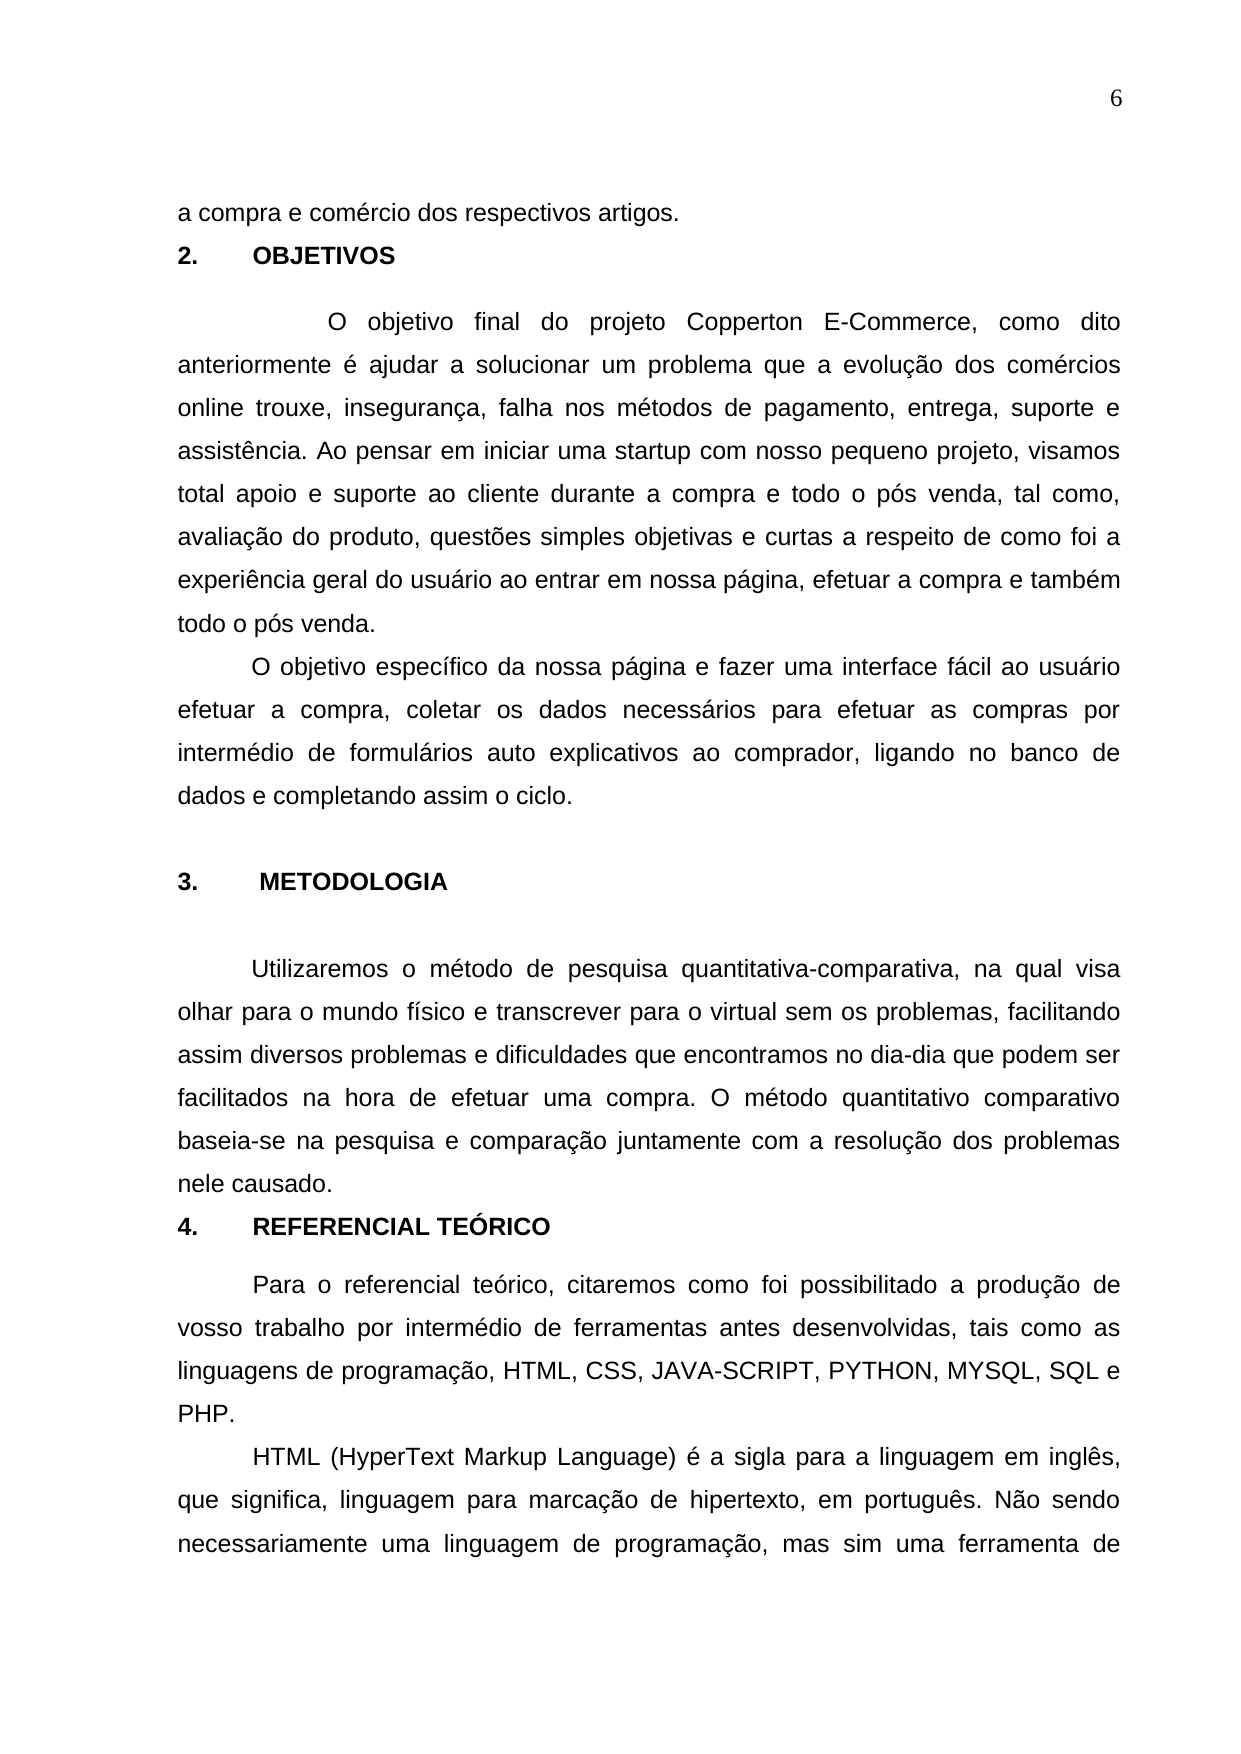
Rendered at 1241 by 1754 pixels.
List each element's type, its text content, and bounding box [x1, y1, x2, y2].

text Para o referencial teórico, citaremos como foi possibilitado a produção de vosso trabalho por intermédio de ferramentas antes desenvolvidas, tais como as linguagens de programação, HTML, CSS, JAVA-SCRIPT, PYTHON, MYSQL, SQL e PHP. [177, 1270, 1122, 1428]
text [177, 1442, 1122, 1557]
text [177, 198, 1122, 226]
text 2. OBJETIVOS [177, 241, 1122, 269]
list METODOLOGIA [177, 867, 1122, 896]
text O objetivo final do projeto Copperton E-Commerce, como dito anteriormente é ajudar a solucionar um problema que a evolução dos comércios online trouxe, insegurança, falha nos métodos de pagamento, entrega, suporte e assistência. Ao pensar em iniciar uma startup com nosso pequeno projeto, visamos total apoio e suporte ao cliente durante a compra e todo o pós venda, tal como, avaliação do produto, questões simples objetivas e curtas a respeito de como foi a experiência geral do usuário ao entrar em nossa página, efetuar a compra e também todo o pós venda. [177, 307, 1122, 637]
text 4. REFERENCIAL TEÓRICO [177, 1212, 1122, 1241]
text O objetivo específico da nossa página e fazer uma interface fácil ao usuário efetuar a compra, coletar os dados necessários para efetuar as compras por intermédio de formulários auto explicativos ao comprador, ligando no banco de dados e completando assim o ciclo. [177, 652, 1122, 810]
text Utilizaremos o método de pesquisa quantitativa-comparativa, na qual visa olhar para o mundo físico e transcrever para o virtual sem os problemas, facilitando assim diversos problemas e dificuldades que encontramos no dia-dia que podem ser facilitados na hora de efetuar uma compra. O método quantitativo comparativo baseia-se na pesquisa e comparação juntamente com a resolução dos problemas nele causado. [177, 954, 1122, 1198]
